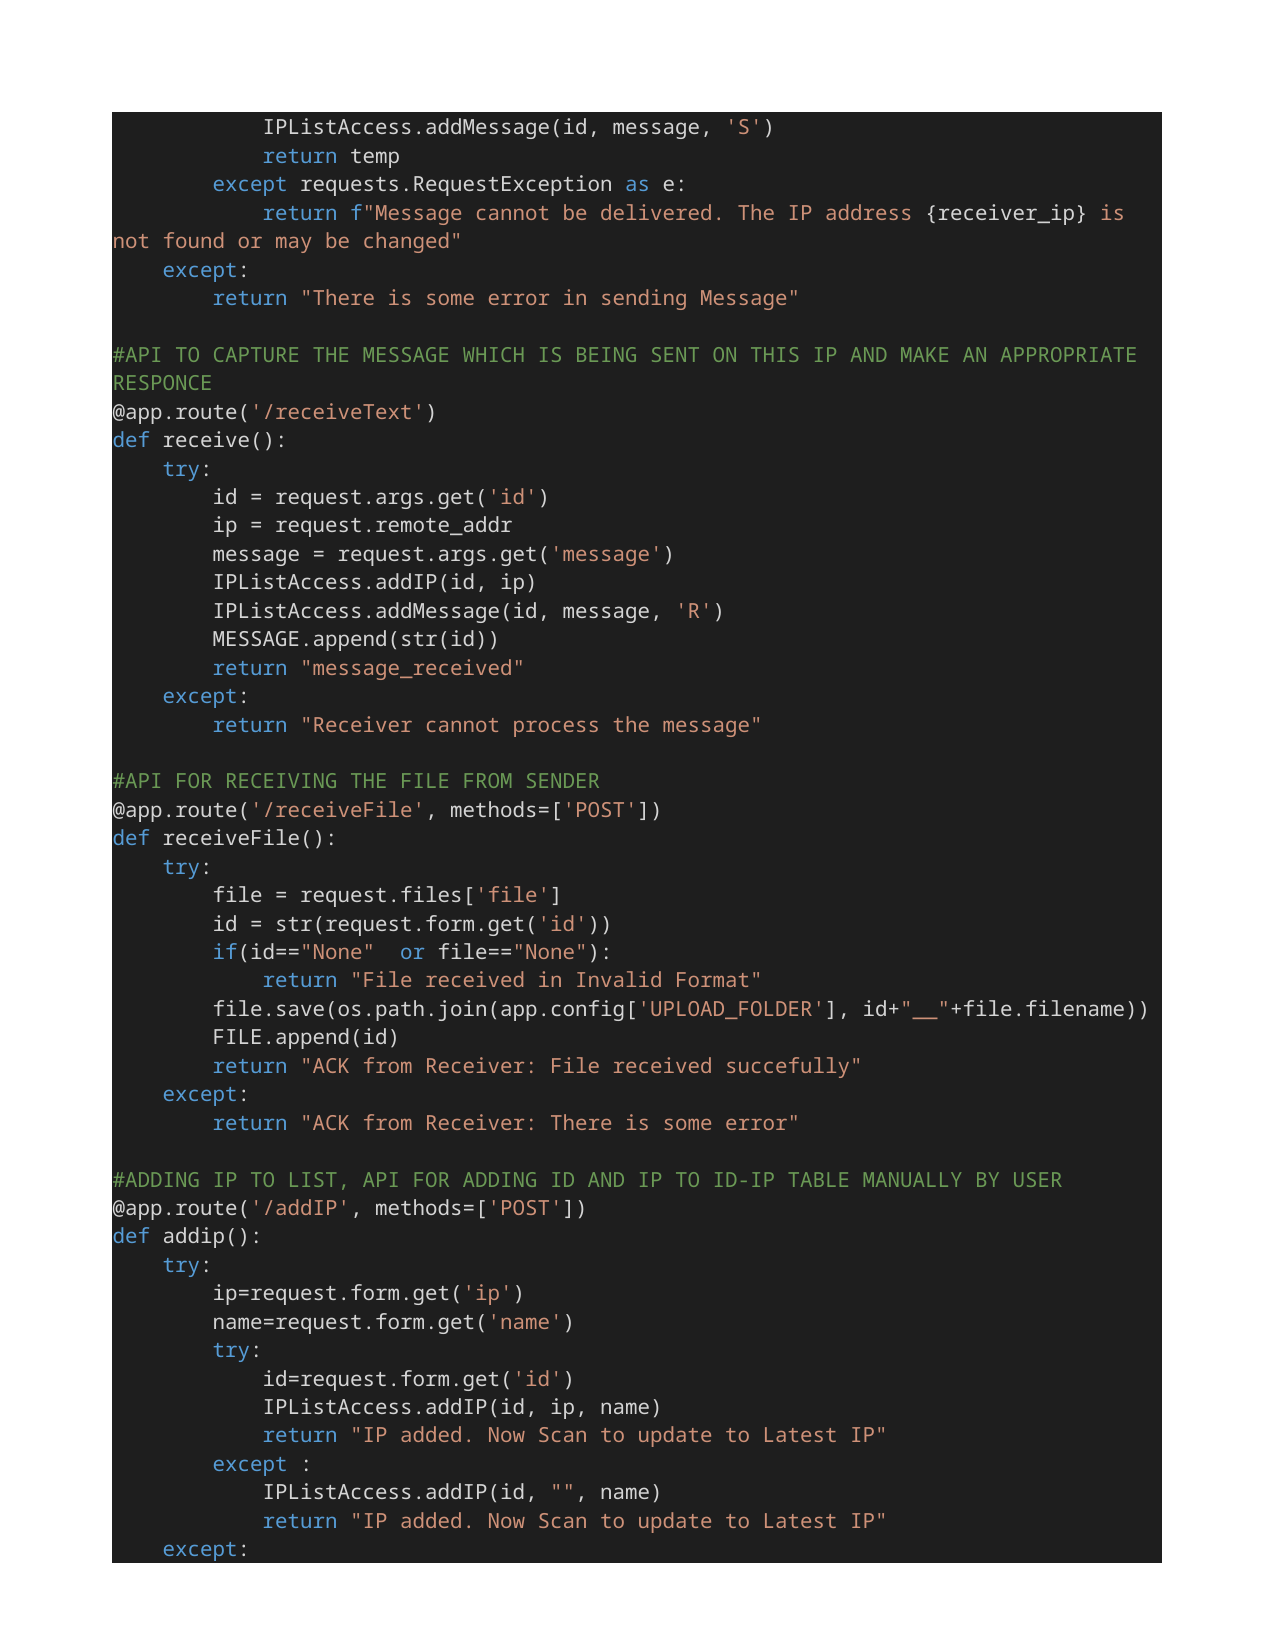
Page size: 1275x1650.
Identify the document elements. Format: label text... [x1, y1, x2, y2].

text return "ACK from Receiver: File received succefully" [112, 1051, 1162, 1079]
text file = request.files['file'] [112, 880, 1162, 909]
text try: [112, 852, 1162, 880]
text return "There is some error in sending Message" [112, 283, 1162, 312]
text try: [112, 454, 1162, 482]
text def receive(): [112, 425, 1162, 454]
text return f"Message cannot be delivered. The IP address {receiver_ip} is not found or may be changed" [112, 198, 1162, 255]
text except: [112, 1079, 1162, 1108]
text #API TO CAPTURE THE MESSAGE WHICH IS BEING SENT ON THIS IP AND MAKE AN APPROPRIATE RESPONCE [112, 340, 1162, 397]
text file.save(os.path.join(app.config['UPLOAD_FOLDER'], id+"__"+file.filename)) [112, 994, 1162, 1022]
text IPListAccess.addIP(id, ip) [112, 567, 1162, 596]
text return "ACK from Receiver: There is some error" [112, 1108, 1162, 1136]
text id=request.form.get('id') [112, 1364, 1162, 1392]
text MESSAGE.append(str(id)) [112, 624, 1162, 653]
text try: [112, 1335, 1162, 1364]
text @app.route('/receiveFile', methods=['POST']) [112, 795, 1162, 823]
text return "IP added. Now Scan to update to Latest IP" [112, 1506, 1162, 1534]
text message = request.args.get('message') [112, 539, 1162, 567]
text id = request.args.get('id') [112, 482, 1162, 511]
text ip = request.remote_addr [112, 511, 1162, 539]
text if(id=="None" or file=="None"): [112, 937, 1162, 966]
text except requests.RequestException as e: [112, 169, 1162, 198]
text @app.route('/receiveText') [112, 397, 1162, 425]
text except: [112, 681, 1162, 710]
text return "IP added. Now Scan to update to Latest IP" [112, 1421, 1162, 1449]
text return "message_received" [112, 653, 1162, 681]
text except: [112, 255, 1162, 283]
text id = str(request.form.get('id')) [112, 909, 1162, 937]
text FILE.append(id) [112, 1022, 1162, 1051]
text name=request.form.get('name') [112, 1307, 1162, 1335]
text #ADDING IP TO LIST, API FOR ADDING ID AND IP TO ID-IP TABLE MANUALLY BY USER [112, 1165, 1162, 1193]
text except: [112, 1534, 1162, 1563]
text IPListAccess.addIP(id, "", name) [112, 1477, 1162, 1506]
text ip=request.form.get('ip') [112, 1278, 1162, 1307]
text return temp [112, 141, 1162, 169]
text except : [112, 1449, 1162, 1477]
text def addip(): [112, 1222, 1162, 1250]
text #API FOR RECEIVING THE FILE FROM SENDER [112, 767, 1162, 795]
text IPListAccess.addMessage(id, message, 'S') [112, 112, 1162, 141]
text return "Receiver cannot process the message" [112, 710, 1162, 738]
text IPListAccess.addMessage(id, message, 'R') [112, 596, 1162, 624]
text return "File received in Invalid Format" [112, 966, 1162, 994]
text try: [112, 1250, 1162, 1278]
text @app.route('/addIP', methods=['POST']) [112, 1193, 1162, 1222]
text def receiveFile(): [112, 823, 1162, 852]
text IPListAccess.addIP(id, ip, name) [112, 1392, 1162, 1421]
